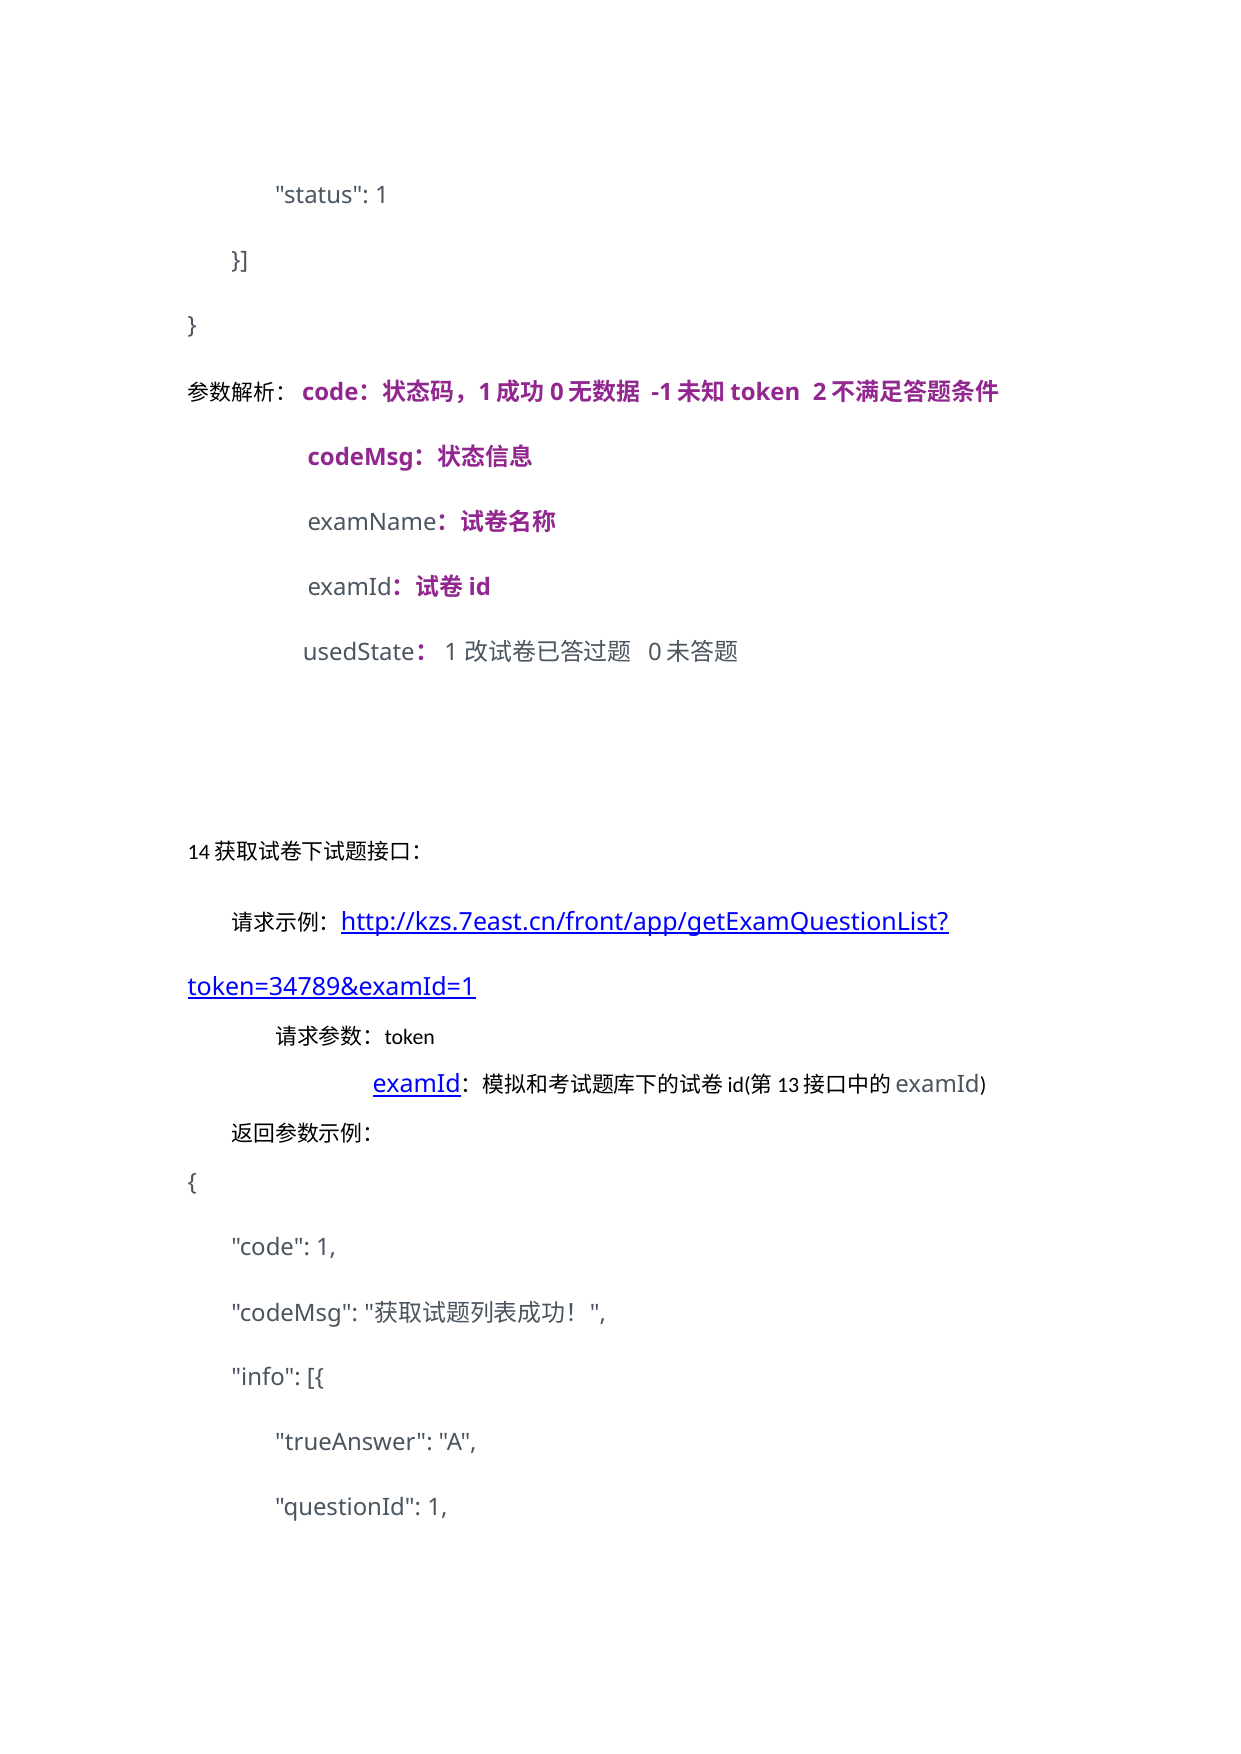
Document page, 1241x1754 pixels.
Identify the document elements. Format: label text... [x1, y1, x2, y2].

text 14获取试卷下试题接口： [187, 834, 1053, 866]
text { [187, 1148, 1053, 1213]
text examName：试卷名称 [187, 487, 1053, 552]
text "info": [{ [187, 1343, 1053, 1408]
text 参数解析： code：状态码，1成功 0无数据 -1未知token 2不满足答题条件 [187, 357, 1053, 422]
text usedState： 1 改试卷已答过题 0未答题 [187, 617, 1053, 682]
text "code": 1, [187, 1213, 1053, 1278]
text "questionId": 1, [187, 1473, 1053, 1538]
text 返回参数示例： [187, 1116, 1053, 1148]
text 请求示例：http://kzs.7east.cn/front/app/getExamQuestionList?token=34789&examId=1 [187, 888, 1053, 1018]
text } [187, 292, 1053, 357]
text examId：模拟和考试题库下的试卷id(第13接口中的examId) [187, 1051, 1053, 1116]
text examId：试卷id [187, 552, 1053, 617]
text "codeMsg": "获取试题列表成功！", [187, 1278, 1053, 1343]
text }] [187, 227, 1053, 292]
text "status": 1 [187, 162, 1053, 227]
text 请求参数：token [231, 1018, 1053, 1051]
text "trueAnswer": "A", [187, 1408, 1053, 1473]
text codeMsg：状态信息 [187, 422, 1053, 487]
